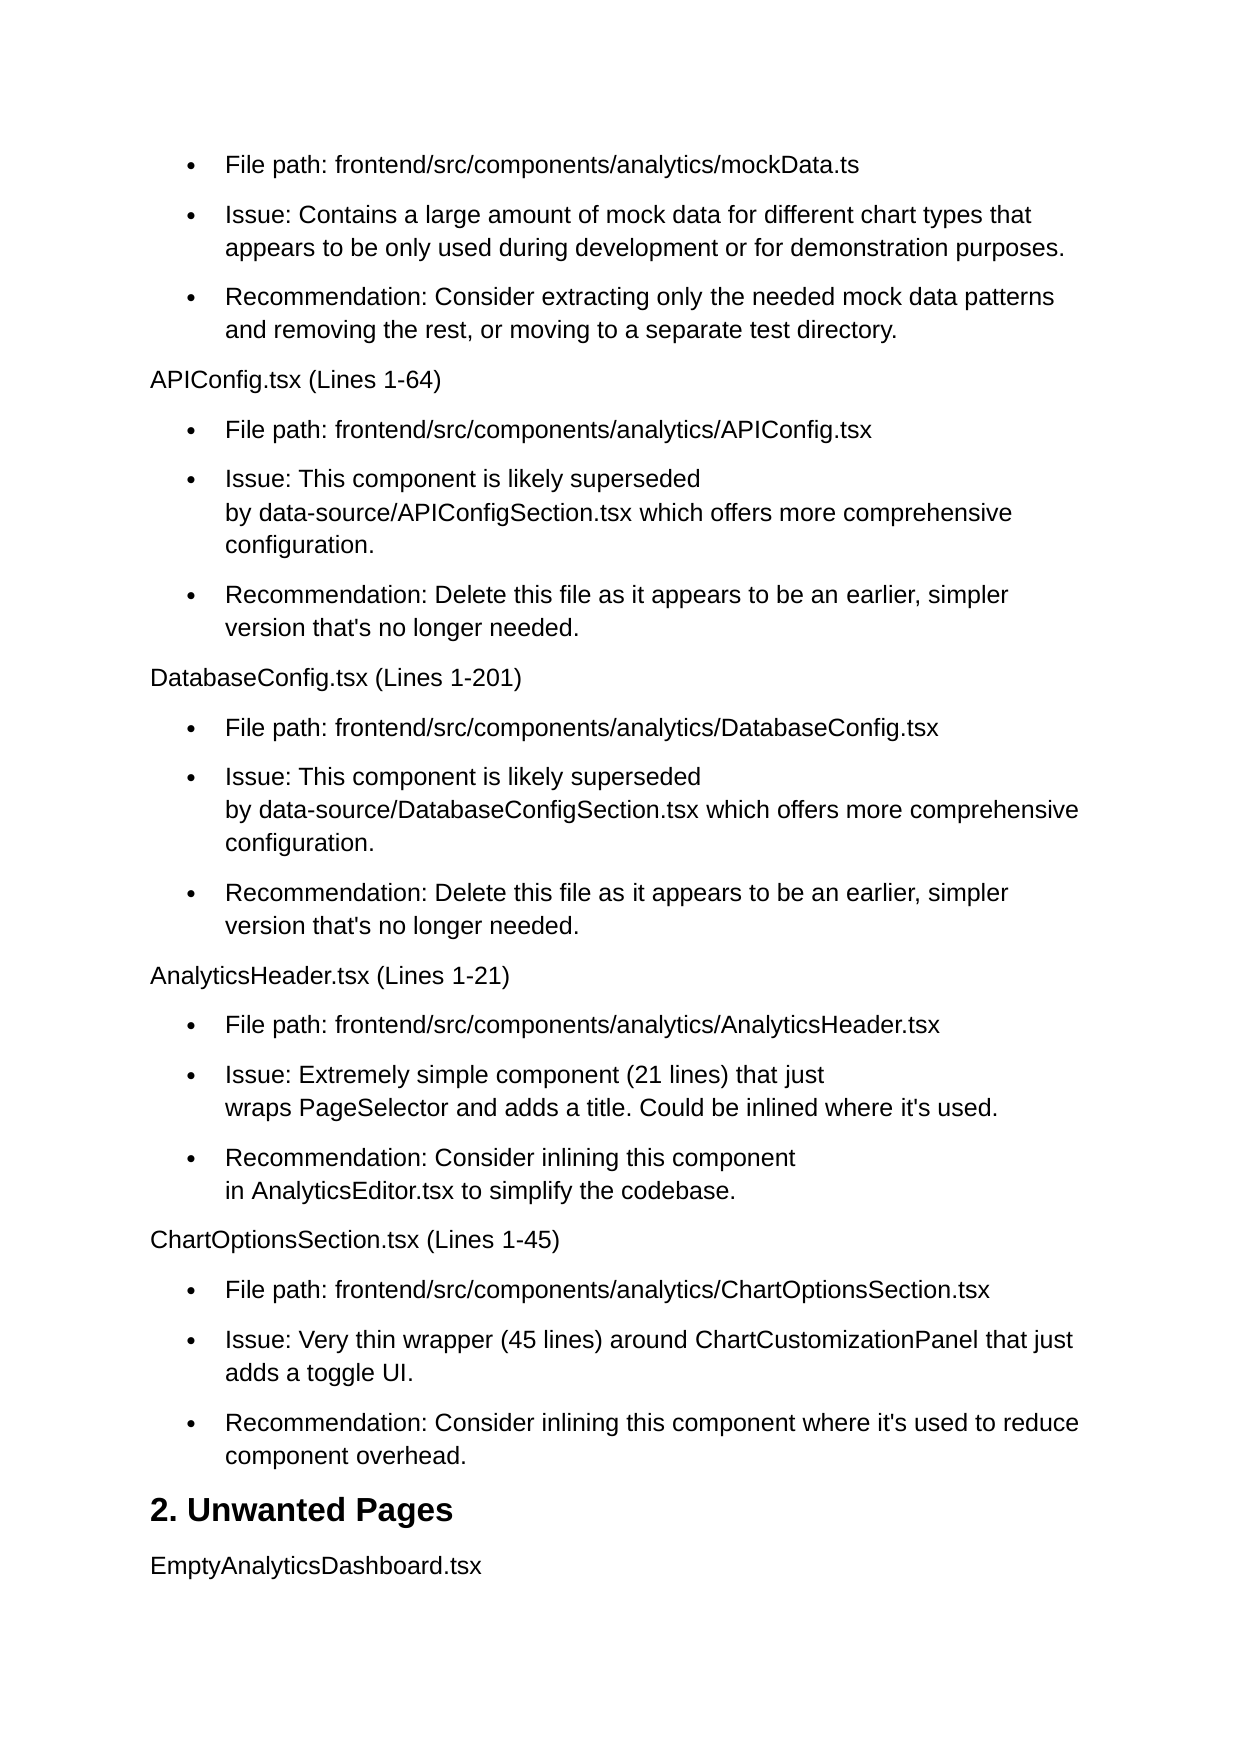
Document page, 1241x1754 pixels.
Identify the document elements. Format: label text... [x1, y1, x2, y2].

list Issue: Extremely simple component (21 lines) that just wraps PageSelector and adds a title. Could be inlined where it's used. [187, 1060, 1090, 1122]
list Issue: Very thin wrapper (45 lines) around ChartCustomizationPanel that just adds a toggle UI. [187, 1325, 1090, 1387]
list Recommendation: Consider inlining this component where it's used to reduce component overhead. [187, 1408, 1090, 1469]
list File path: frontend/src/components/analytics/ChartOptionsSection.tsx [187, 1275, 1090, 1304]
list Recommendation: Delete this file as it appears to be an earlier, simpler version that's no longer needed. [187, 580, 1090, 642]
text EmptyAnalyticsDashboard.tsx [150, 1551, 1090, 1580]
list Issue: This component is likely superseded by data-source/DatabaseConfigSection.tsx which offers more comprehensive configuration. [187, 762, 1090, 857]
text 2. Unwanted Pages [150, 1490, 1090, 1529]
text AnalyticsHeader.tsx (Lines 1-21) [150, 961, 1090, 989]
text APIConfig.tsx (Lines 1-64) [150, 365, 1090, 394]
list File path: frontend/src/components/analytics/APIConfig.tsx [187, 415, 1090, 443]
list Recommendation: Consider inlining this component in AnalyticsEditor.tsx to simplify the codebase. [187, 1143, 1090, 1204]
list Issue: This component is likely superseded by data-source/APIConfigSection.tsx which offers more comprehensive configuration. [187, 464, 1090, 559]
list Recommendation: Consider extracting only the needed mock data patterns and removing the rest, or moving to a separate test directory. [187, 282, 1090, 344]
list File path: frontend/src/components/analytics/AnalyticsHeader.tsx [187, 1010, 1090, 1039]
list File path: frontend/src/components/analytics/mockData.ts [187, 150, 1090, 179]
list Recommendation: Delete this file as it appears to be an earlier, simpler version that's no longer needed. [187, 878, 1090, 940]
text ChartOptionsSection.tsx (Lines 1-45) [150, 1226, 1090, 1254]
text DatabaseConfig.tsx (Lines 1-201) [150, 663, 1090, 692]
list File path: frontend/src/components/analytics/DatabaseConfig.tsx [187, 713, 1090, 741]
list Issue: Contains a large amount of mock data for different chart types that appears to be only used during development or for demonstration purposes. [187, 200, 1090, 261]
